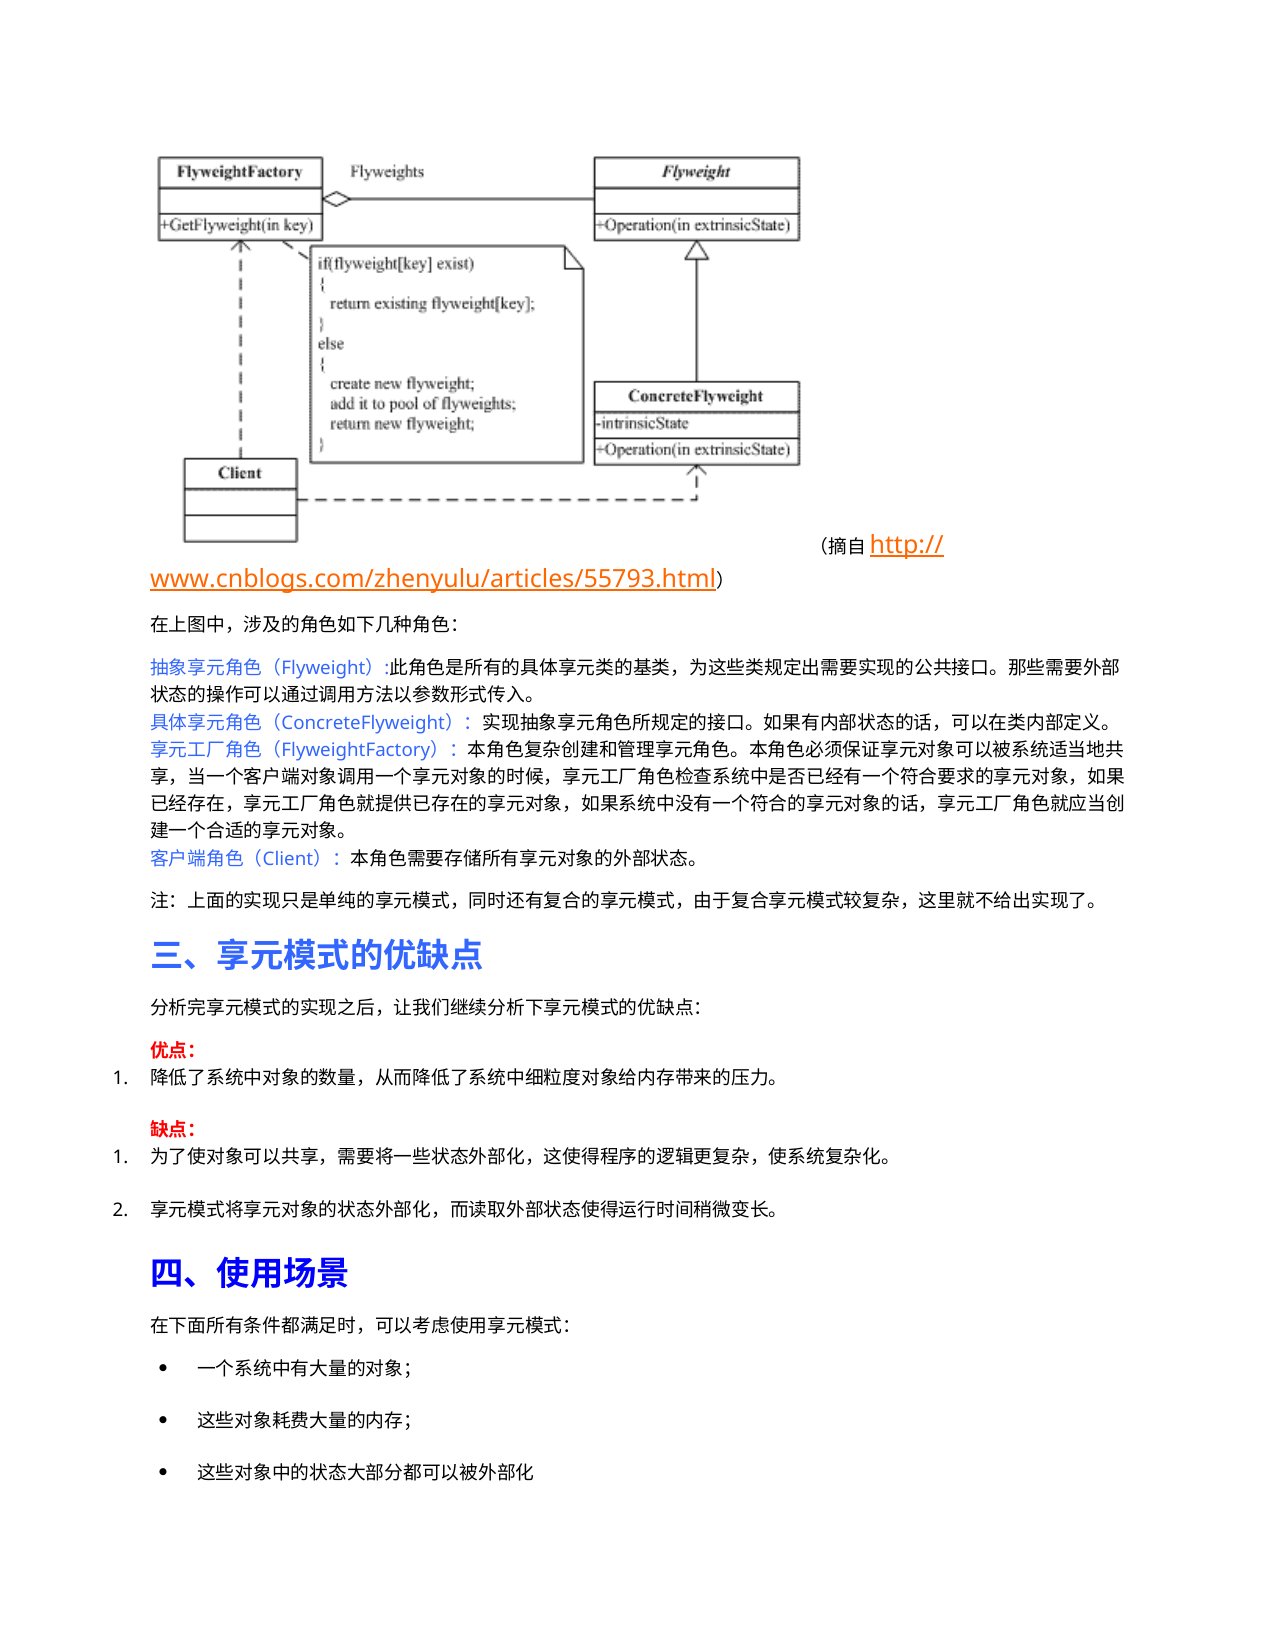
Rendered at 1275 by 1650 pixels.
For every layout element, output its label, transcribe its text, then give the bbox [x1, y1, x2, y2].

text 在下面所有条件都满足时，可以考虑使用享元模式： [150, 1310, 1125, 1337]
list 这些对象中的状态大部分都可以被外部化 [159, 1457, 1125, 1485]
list 降低了系统中对象的数量，从而降低了系统中细粒度对象给内存带来的压力。 [112, 1063, 1125, 1090]
list 这些对象耗费大量的内存； [159, 1405, 1125, 1432]
text 四、使用场景 [150, 1246, 1125, 1295]
list 一个系统中有大量的对象； [159, 1353, 1125, 1380]
picture [150, 150, 810, 554]
text 分析完享元模式的实现之后，让我们继续分析下享元模式的优缺点： [150, 993, 1125, 1020]
list 享元模式将享元对象的状态外部化，而读取外部状态使得运行时间稍微变长。 [112, 1194, 1125, 1221]
text 在上图中，涉及的角色如下几种角色： [150, 610, 1125, 637]
text 优点： [150, 1036, 1125, 1063]
text 三、享元模式的优缺点 [150, 929, 1125, 977]
text 享元工厂角色（FlyweightFactory）：本角色复杂创建和管理享元角色。本角色必须保证享元对象可以被系统适当地共享，当一个客户端对象调用一个享元对象的时候，享元工厂角色检查系统中是否已经有一个符合要求的享元对象，如果已经存在，享元工厂角色就提供已存在的享元对象，如果系统中没有一个符合的享元对象的话，享元工厂角色就应当创建一个合适的享元对象。 [150, 734, 1125, 843]
list 为了使对象可以共享，需要将一些状态外部化，这使得程序的逻辑更复杂，使系统复杂化。 [112, 1142, 1125, 1169]
text 客户端角色（Client）：本角色需要存储所有享元对象的外部状态。 [150, 843, 1125, 870]
text 抽象享元角色（Flyweight）:此角色是所有的具体享元类的基类，为这些类规定出需要实现的公共接口。那些需要外部状态的操作可以通过调用方法以参数形式传入。 [150, 653, 1125, 707]
text 注：上面的实现只是单纯的享元模式，同时还有复合的享元模式，由于复合享元模式较复杂，这里就不给出实现了。 [150, 886, 1125, 913]
text 具体享元角色（ConcreteFlyweight）：实现抽象享元角色所规定的接口。如果有内部状态的话，可以在类内部定义。 [150, 707, 1125, 734]
text 缺点： [150, 1115, 1125, 1142]
